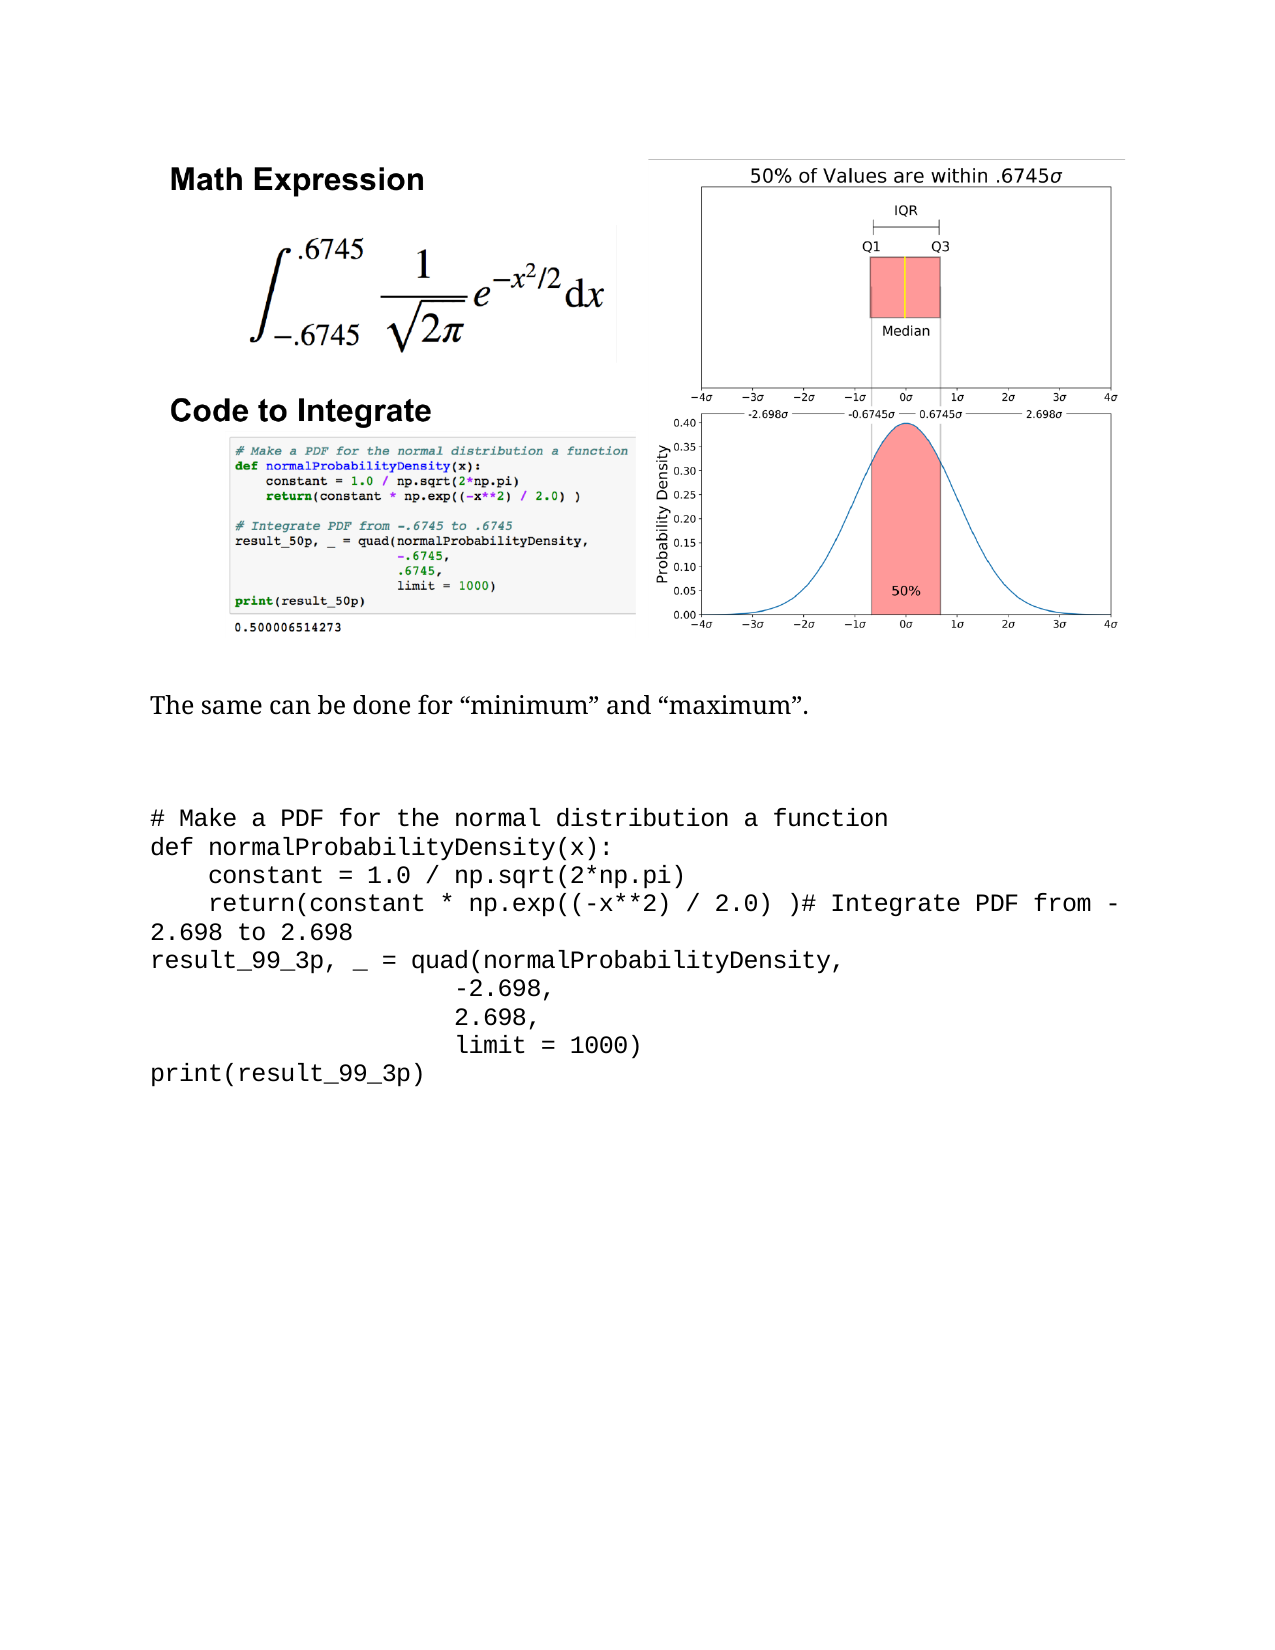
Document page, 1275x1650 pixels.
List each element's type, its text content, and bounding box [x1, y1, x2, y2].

picture [150, 150, 1125, 638]
text The same can be done for “minimum” and “maximum”. [150, 688, 1125, 722]
text # Make a PDF for the normal distribution a function def normalProbabilityDensity(x): constant = 1.0 / np.sqrt(2*np.pi) return(constant * np.exp((-x**2) / 2.0) )# Integrate PDF from -2.698 to 2.698 result_99_3p, _ = quad(normalProbabilityDensity, -2.698, 2.698, limit = 1000) print(result_99_3p) [150, 806, 1125, 1089]
